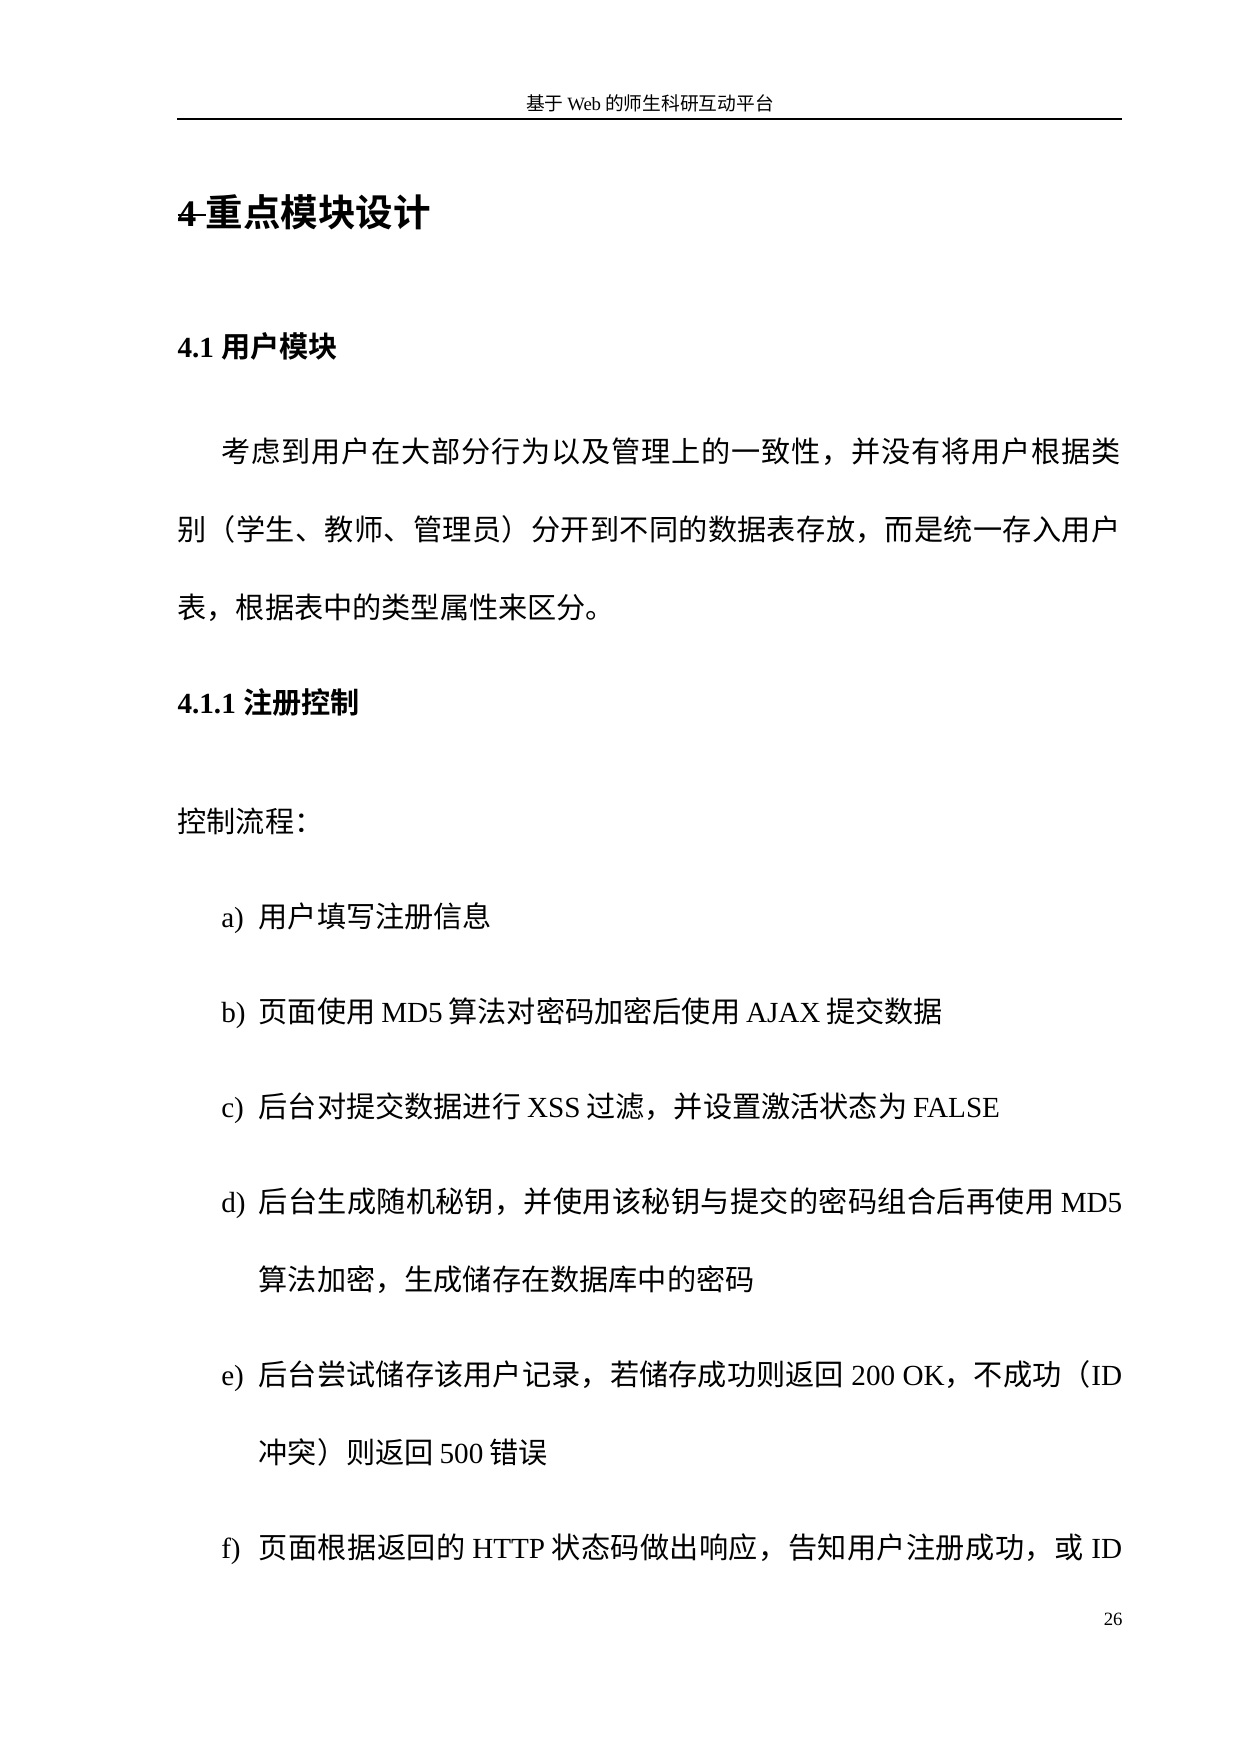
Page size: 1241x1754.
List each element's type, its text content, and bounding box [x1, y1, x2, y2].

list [221, 1512, 1122, 1580]
list 后台生成随机秘钥，并使用该秘钥与提交的密码组合后再使用MD5算法加密，生成储存在数据库中的密码 [221, 1166, 1122, 1312]
subtitle 用户模块 [177, 310, 1122, 378]
list 后台尝试储存该用户记录，若储存成功则返回200 OK，不成功（ID冲突）则返回500错误 [221, 1339, 1122, 1485]
subtitle 注册控制 [177, 666, 1122, 734]
text 控制流程： [177, 786, 1122, 854]
subtitle 重点模块设计 [177, 176, 1122, 243]
list 页面使用MD5算法对密码加密后使用AJAX提交数据 [221, 976, 1122, 1044]
list 用户填写注册信息 [221, 881, 1122, 949]
text 考虑到用户在大部分行为以及管理上的一致性，并没有将用户根据类别（学生、教师、管理员）分开到不同的数据表存放，而是统一存入用户表，根据表中的类型属性来区分。 [177, 415, 1122, 639]
list 后台对提交数据进行XSS过滤，并设置激活状态为FALSE [221, 1071, 1122, 1139]
